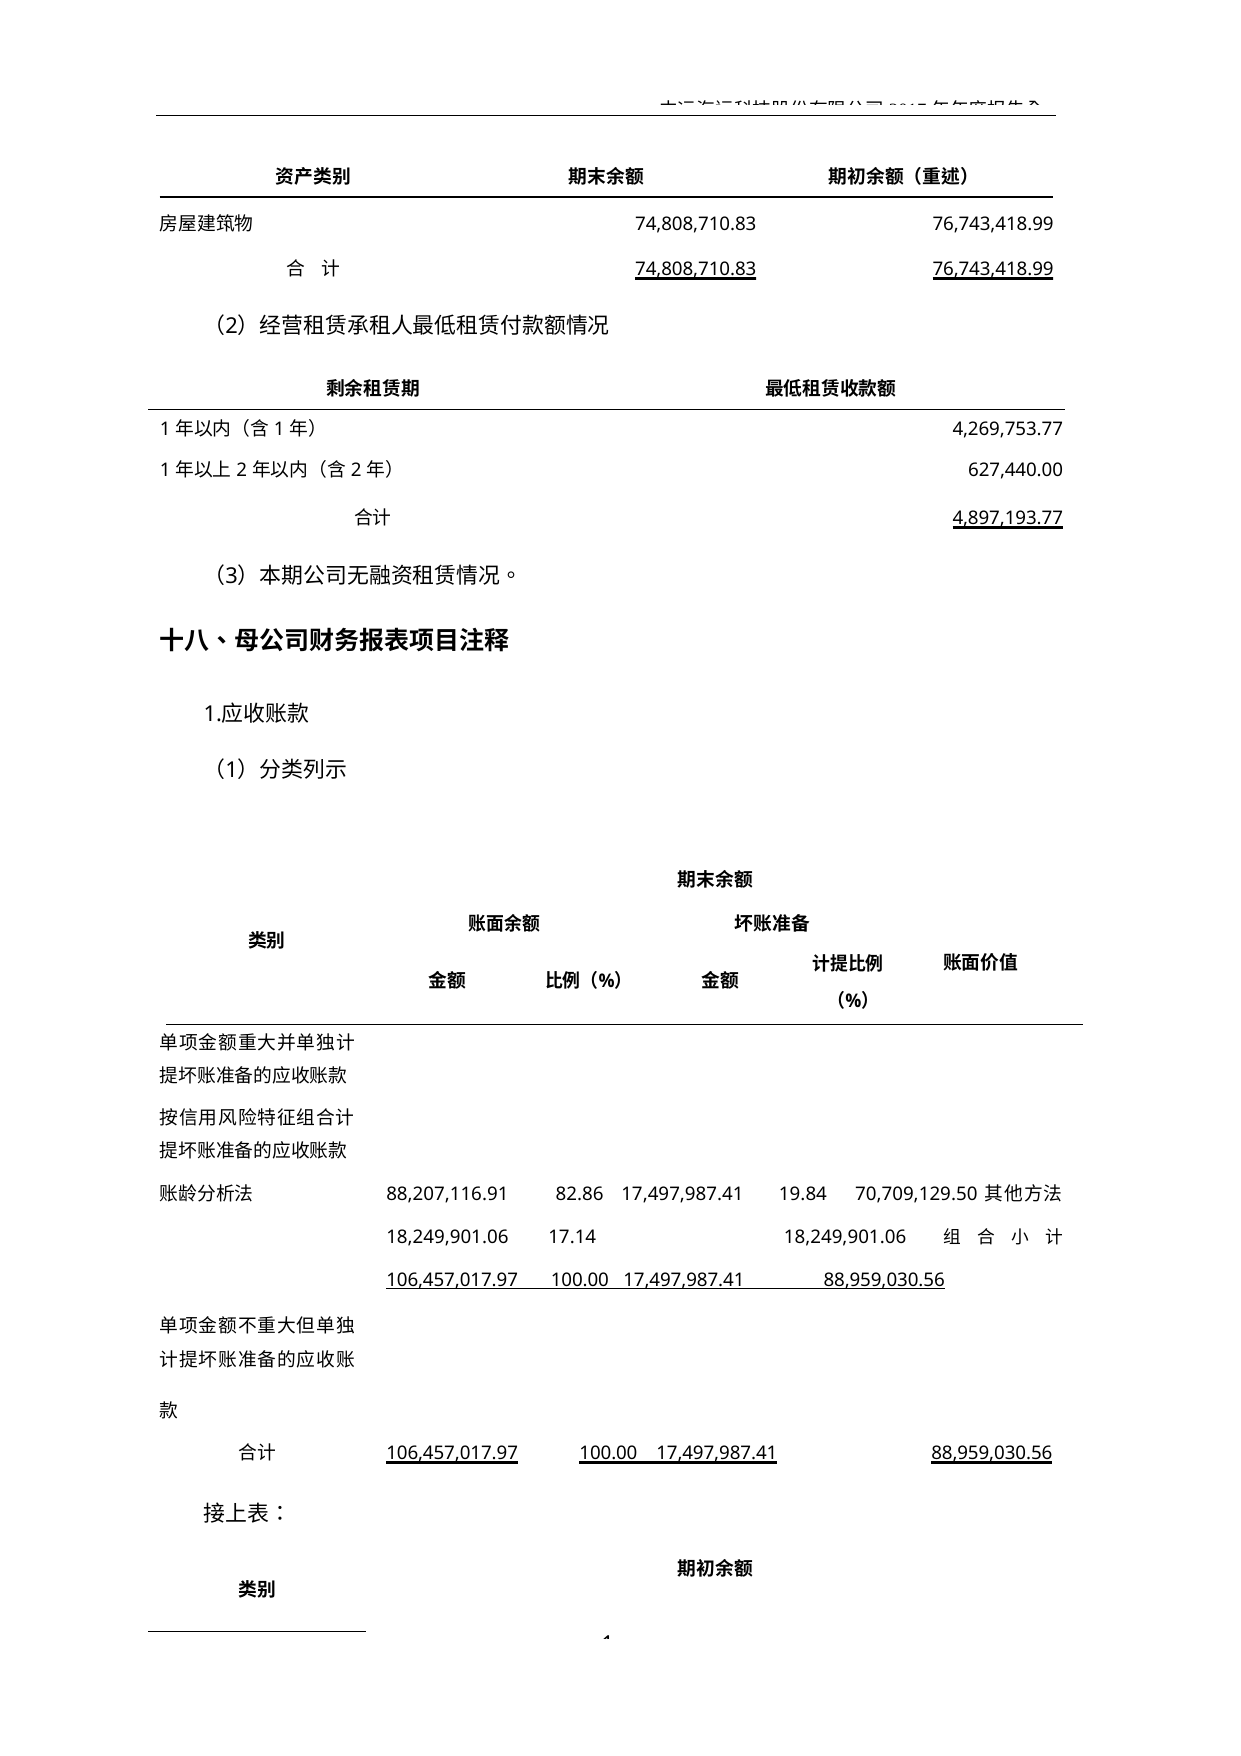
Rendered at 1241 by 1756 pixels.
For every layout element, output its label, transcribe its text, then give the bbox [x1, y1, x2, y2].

text 1.应收账款 [203, 698, 1076, 727]
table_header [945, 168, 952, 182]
text （3）本期公司无融资租赁情况。 [203, 560, 1076, 589]
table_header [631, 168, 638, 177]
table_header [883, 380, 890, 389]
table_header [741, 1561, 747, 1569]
subtitle 十八、母公司财务报表项目注释 [159, 623, 1076, 657]
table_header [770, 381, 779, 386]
text 按信用风险特征组合计 [159, 1104, 1076, 1130]
text 单项金额重大并单独计 [159, 1029, 1076, 1054]
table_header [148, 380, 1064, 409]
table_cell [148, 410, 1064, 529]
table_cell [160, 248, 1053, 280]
text 账面余额 坏账准备 [468, 910, 883, 936]
text （2）经营租赁承租人最低租赁付款额情况 [203, 311, 1076, 340]
text （%） [325, 991, 879, 1011]
text 提坏账准备的应收账款 [159, 1062, 1076, 1088]
text 类别 [135, 927, 285, 953]
text 期末余额 [678, 866, 1076, 892]
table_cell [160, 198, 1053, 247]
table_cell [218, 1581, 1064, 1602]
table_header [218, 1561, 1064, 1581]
text 合计 106,457,017.97 100.00 17,497,987.41 88,959,030.56 [238, 1439, 1076, 1464]
text 计提比例 [325, 954, 883, 975]
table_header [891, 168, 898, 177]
text 接上表： [203, 1498, 1076, 1528]
text 提坏账准备的应收账款 账龄分析法 88,207,116.91 82.86 17,497,987.41 19.84 70,709,129.50 其他方法 18,249,901.06 17.14 18,249,901.06 组合小计 106,457,017.97 100.00 17,497,987.41 88,959,030.56 [159, 1138, 1063, 1292]
text 款 [159, 1382, 1076, 1423]
text （1）分类列示 [203, 753, 1076, 783]
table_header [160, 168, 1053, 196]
text 账面价值 [943, 949, 1076, 975]
text 单项金额不重大但单独 计提坏账准备的应收账 [159, 1312, 357, 1371]
text 金额 比例（%） 金额 [428, 975, 883, 991]
